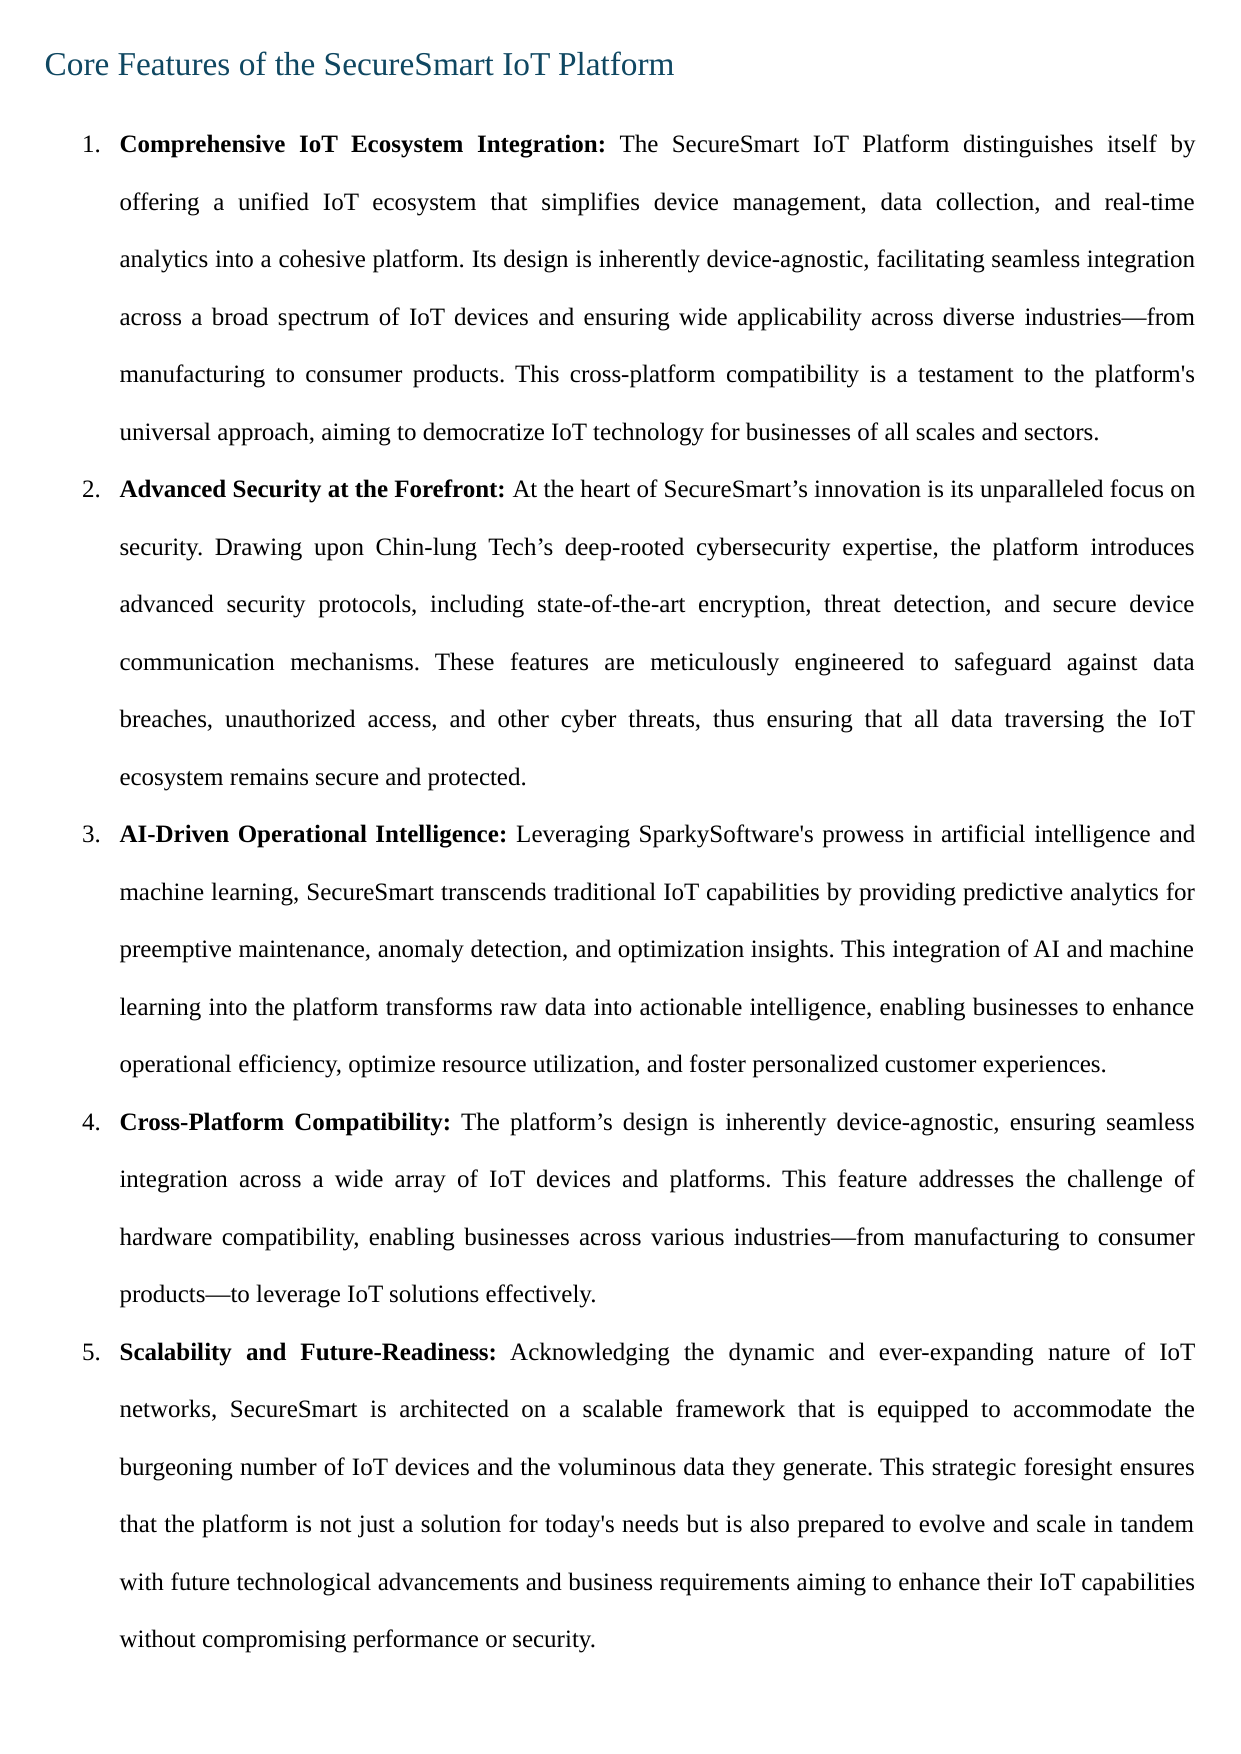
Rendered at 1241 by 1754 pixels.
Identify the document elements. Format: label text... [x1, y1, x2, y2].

list Advanced Security at the Forefront: At the heart of SecureSmart’s innovation is its unparalleled focus on security. Drawing upon Chin-lung Tech’s deep-rooted cybersecurity expertise, the platform introduces advanced security protocols, including state-of-the-art encryption, threat detection, and secure device communication mechanisms. These features are meticulously engineered to safeguard against data breaches, unauthorized access, and other cyber threats, thus ensuring that all data traversing the IoT ecosystem remains secure and protected. [82, 474, 1196, 791]
list AI-Driven Operational Intelligence: Leveraging SparkySoftware's prowess in artificial intelligence and machine learning, SecureSmart transcends traditional IoT capabilities by providing predictive analytics for preemptive maintenance, anomaly detection, and optimization insights. This integration of AI and machine learning into the platform transforms raw data into actionable intelligence, enabling businesses to enhance operational efficiency, optimize resource utilization, and foster personalized customer experiences. [82, 819, 1196, 1078]
subtitle Core Features of the SecureSmart IoT Platform [44, 44, 1196, 83]
list Cross-Platform Compatibility: The platform’s design is inherently device-agnostic, ensuring seamless integration across a wide array of IoT devices and platforms. This feature addresses the challenge of hardware compatibility, enabling businesses across various industries—from manufacturing to consumer products—to leverage IoT solutions effectively. [82, 1107, 1196, 1308]
list Scalability and Future-Readiness: Acknowledging the dynamic and ever-expanding nature of IoT networks, SecureSmart is architected on a scalable framework that is equipped to accommodate the burgeoning number of IoT devices and the voluminous data they generate. This strategic foresight ensures that the platform is not just a solution for today's needs but is also prepared to evolve and scale in tandem with future technological advancements and business requirements aiming to enhance their IoT capabilities without compromising performance or security. [82, 1337, 1196, 1653]
list Comprehensive IoT Ecosystem Integration: The SecureSmart IoT Platform distinguishes itself by offering a unified IoT ecosystem that simplifies device management, data collection, and real-time analytics into a cohesive platform. Its design is inherently device-agnostic, facilitating seamless integration across a broad spectrum of IoT devices and ensuring wide applicability across diverse industries—from manufacturing to consumer products. This cross-platform compatibility is a testament to the platform's universal approach, aiming to democratize IoT technology for businesses of all scales and sectors. [82, 129, 1196, 446]
